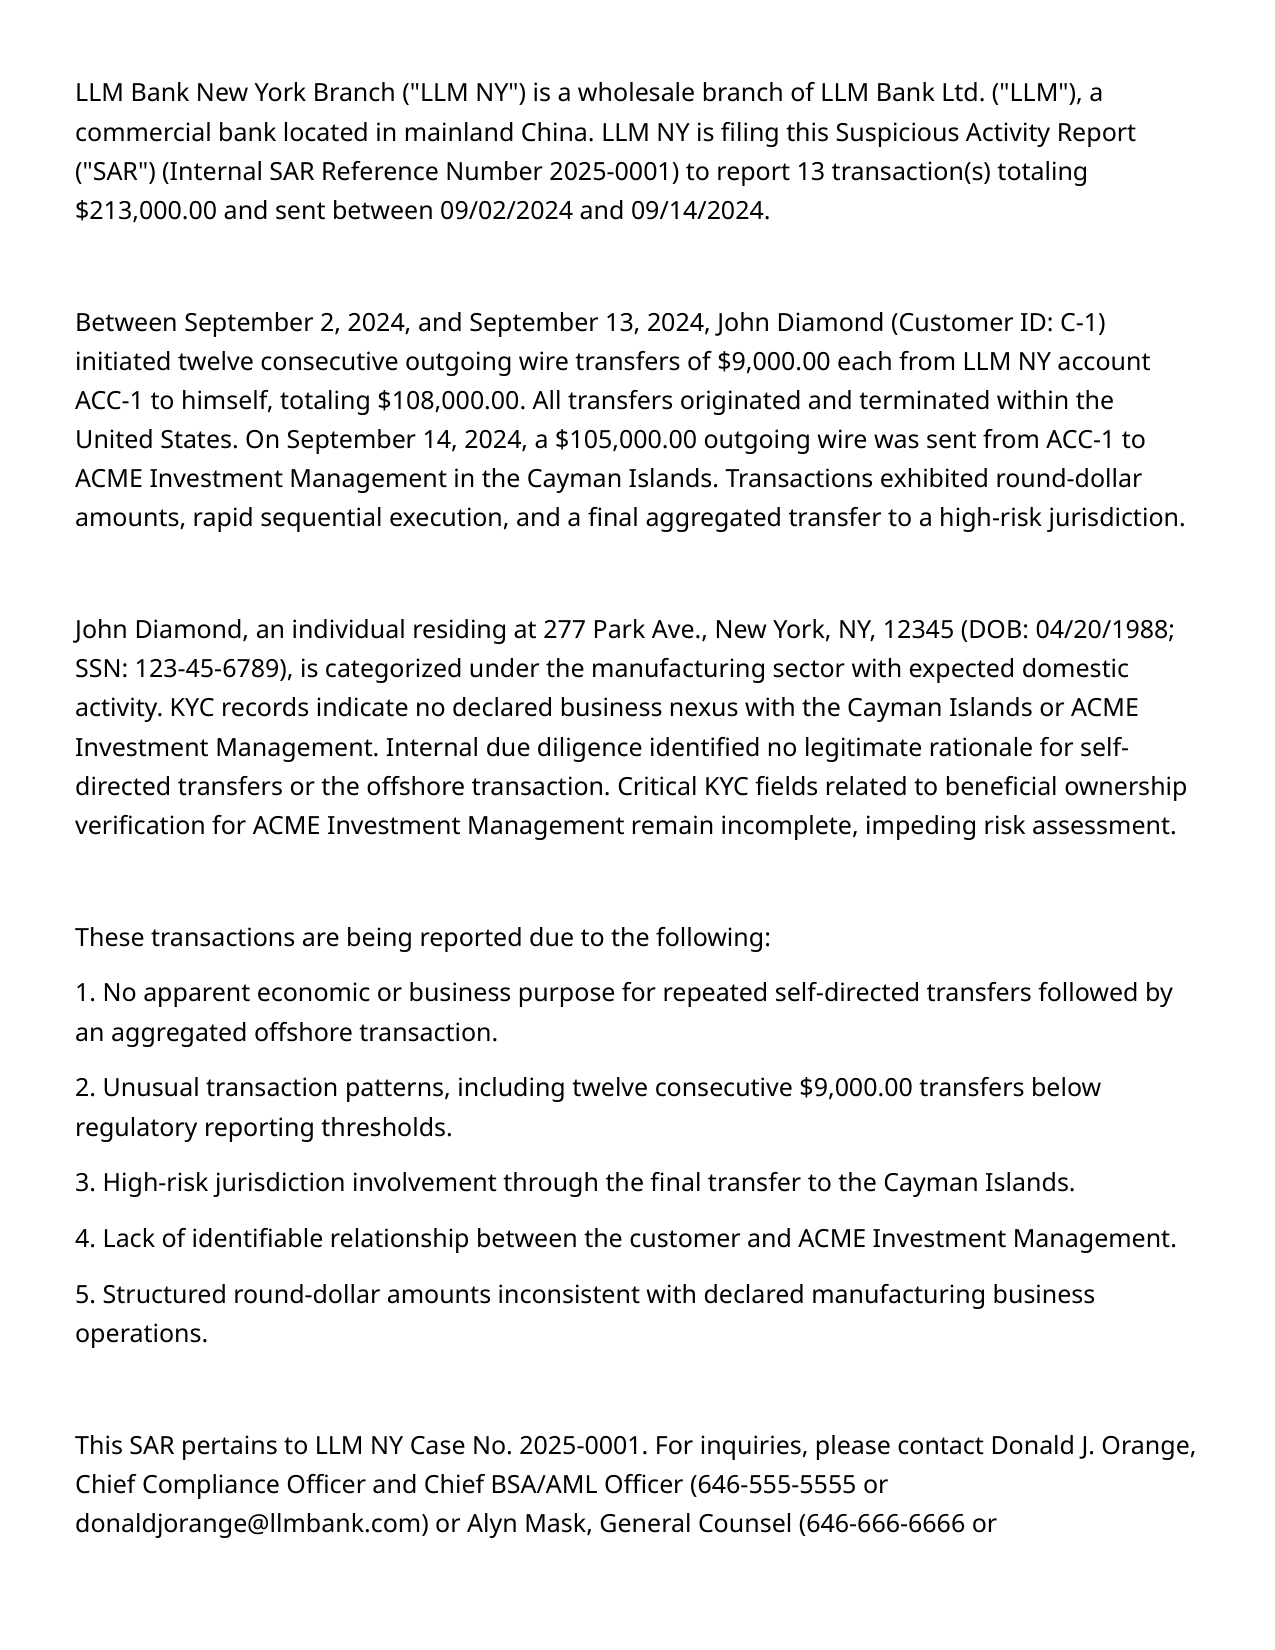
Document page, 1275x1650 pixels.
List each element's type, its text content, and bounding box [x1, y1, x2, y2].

text 1. No apparent economic or business purpose for repeated self-directed transfers followed by an aggregated offshore transaction. [75, 975, 1200, 1048]
text These transactions are being reported due to the following: [75, 919, 1200, 953]
text Between September 2, 2024, and September 13, 2024, John Diamond (Customer ID: C-1) initiated twelve consecutive outgoing wire transfers of $9,000.00 each from LLM NY account ACC-1 to himself, totaling $108,000.00. All transfers originated and terminated within the United States. On September 14, 2024, a $105,000.00 outgoing wire was sent from ACC-1 to ACME Investment Management in the Cayman Islands. Transactions exhibited round-dollar amounts, rapid sequential execution, and a final aggregated transfer to a high-risk jurisdiction. [75, 304, 1200, 534]
text 3. High-risk jurisdiction involvement through the final transfer to the Cayman Islands. [75, 1165, 1200, 1199]
text John Diamond, an individual residing at 277 Park Ave., New York, NY, 12345 (DOB: 04/20/1988; SSN: 123-45-6789), is categorized under the manufacturing sector with expected domestic activity. KYC records indicate no declared business nexus with the Cayman Islands or ACME Investment Management. Internal due diligence identified no legitimate rationale for self-directed transfers or the offshore transaction. Critical KYC fields related to beneficial ownership verification for ACME Investment Management remain incomplete, impeding risk assessment. [75, 612, 1200, 842]
text 2. Unusual transaction patterns, including twelve consecutive $9,000.00 transfers below regulatory reporting thresholds. [75, 1070, 1200, 1143]
text LLM Bank New York Branch ("LLM NY") is a wholesale branch of LLM Bank Ltd. ("LLM"), a commercial bank located in mainland China. LLM NY is filing this Suspicious Activity Report ("SAR") (Internal SAR Reference Number 2025-0001) to report 13 transaction(s) totaling $213,000.00 and sent between 09/02/2024 and 09/14/2024. [75, 75, 1200, 227]
text 5. Structured round-dollar amounts inconsistent with declared manufacturing business operations. [75, 1277, 1200, 1350]
text 4. Lack of identifiable relationship between the customer and ACME Investment Management. [75, 1221, 1200, 1255]
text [75, 1427, 1200, 1540]
